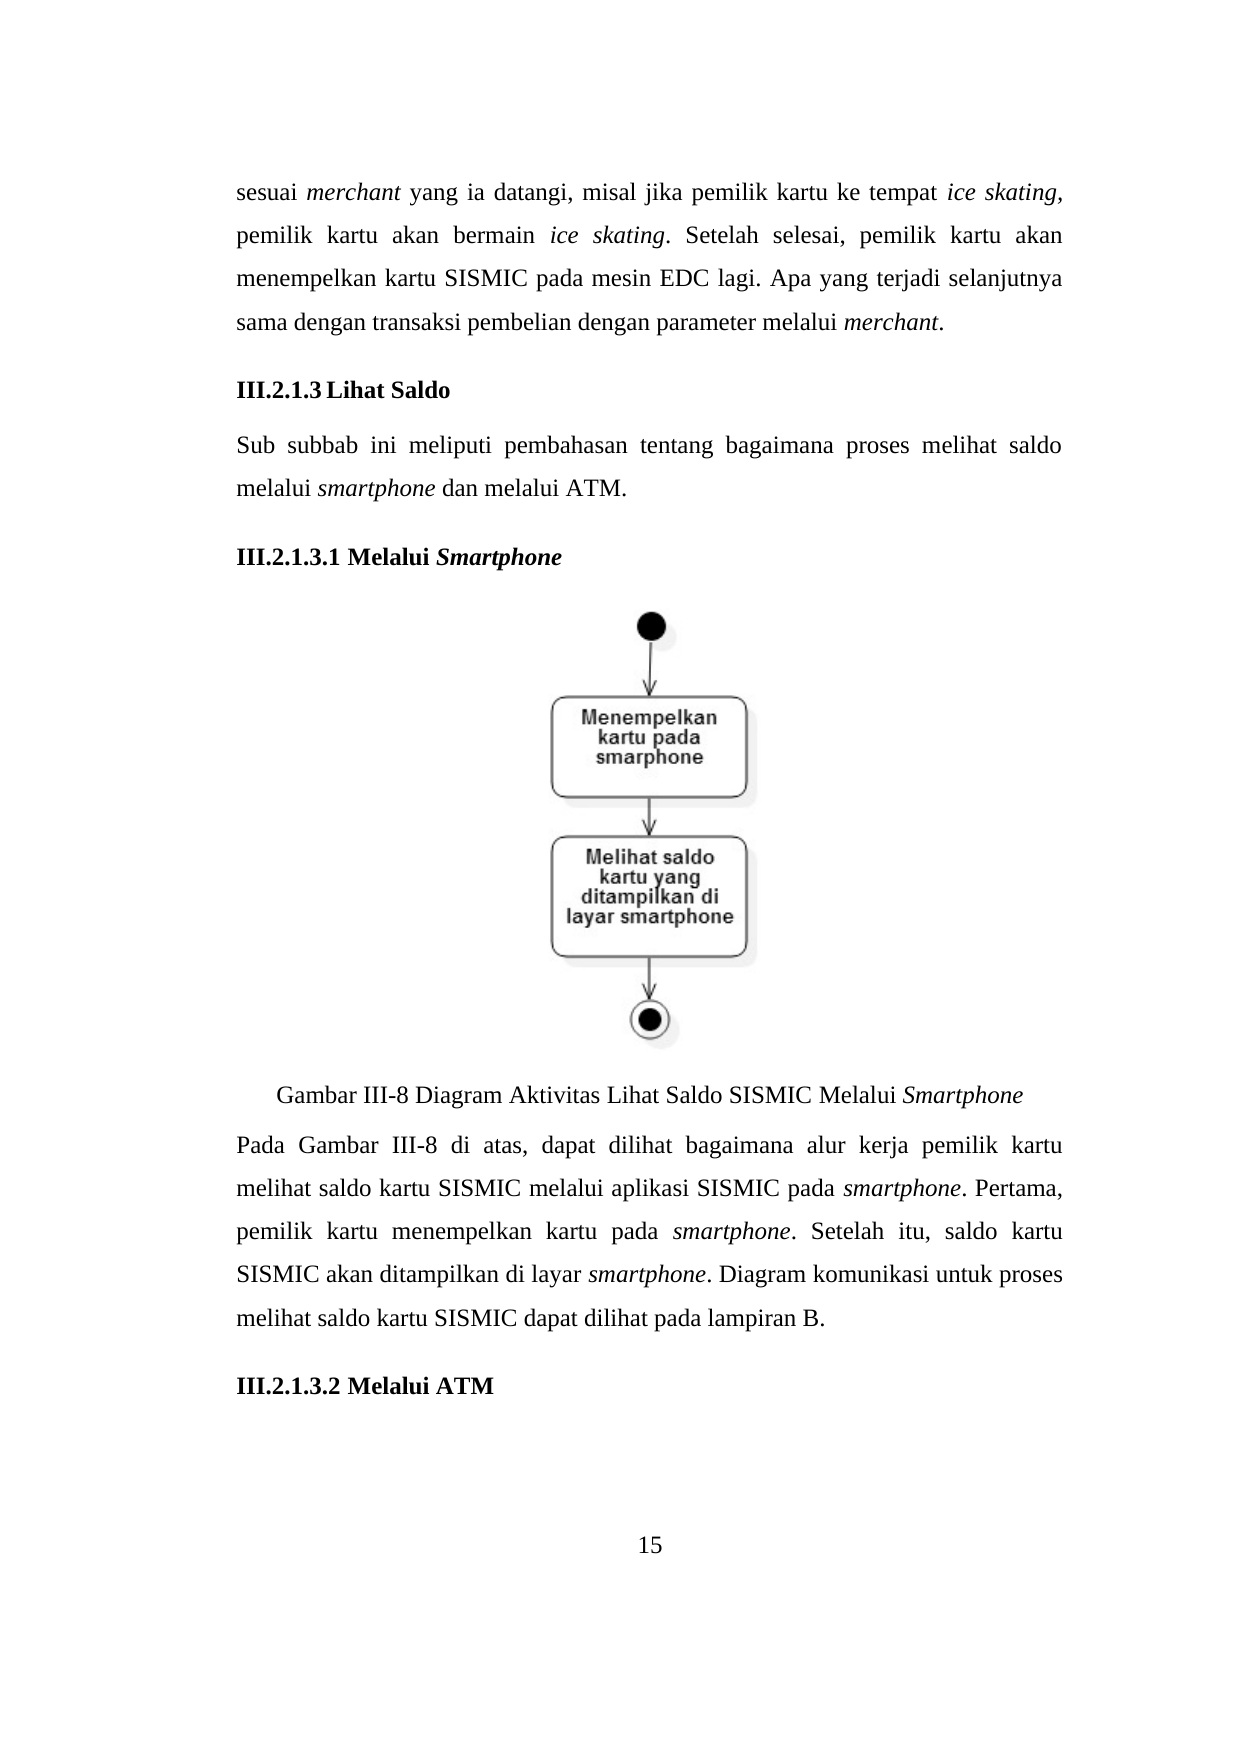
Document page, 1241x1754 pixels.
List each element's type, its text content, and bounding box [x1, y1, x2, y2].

subtitle Melalui Smartphone [236, 542, 1063, 570]
text Sub subbab ini meliputi pembahasan tentang bagaimana proses melihat saldo melalui smartphone dan melalui ATM. [236, 430, 1063, 502]
text Gambar III-8 Diagram Aktivitas Lihat Saldo SISMIC Melalui Smartphone [236, 1081, 1063, 1109]
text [236, 177, 1063, 335]
subtitle Lihat Saldo [236, 375, 1063, 403]
subtitle Melalui ATM [236, 1371, 1063, 1399]
text Pada Gambar III-8 di atas, dapat dilihat bagaimana alur kerja pemilik kartu melihat saldo kartu SISMIC melalui aplikasi SISMIC pada smartphone. Pertama, pemilik kartu menempelkan kartu pada smartphone. Setelah itu, saldo kartu SISMIC akan ditampilkan di layar smartphone. Diagram komunikasi untuk proses melihat saldo kartu SISMIC dapat dilihat pada lampiran B. [236, 1130, 1063, 1331]
picture [537, 597, 762, 1054]
